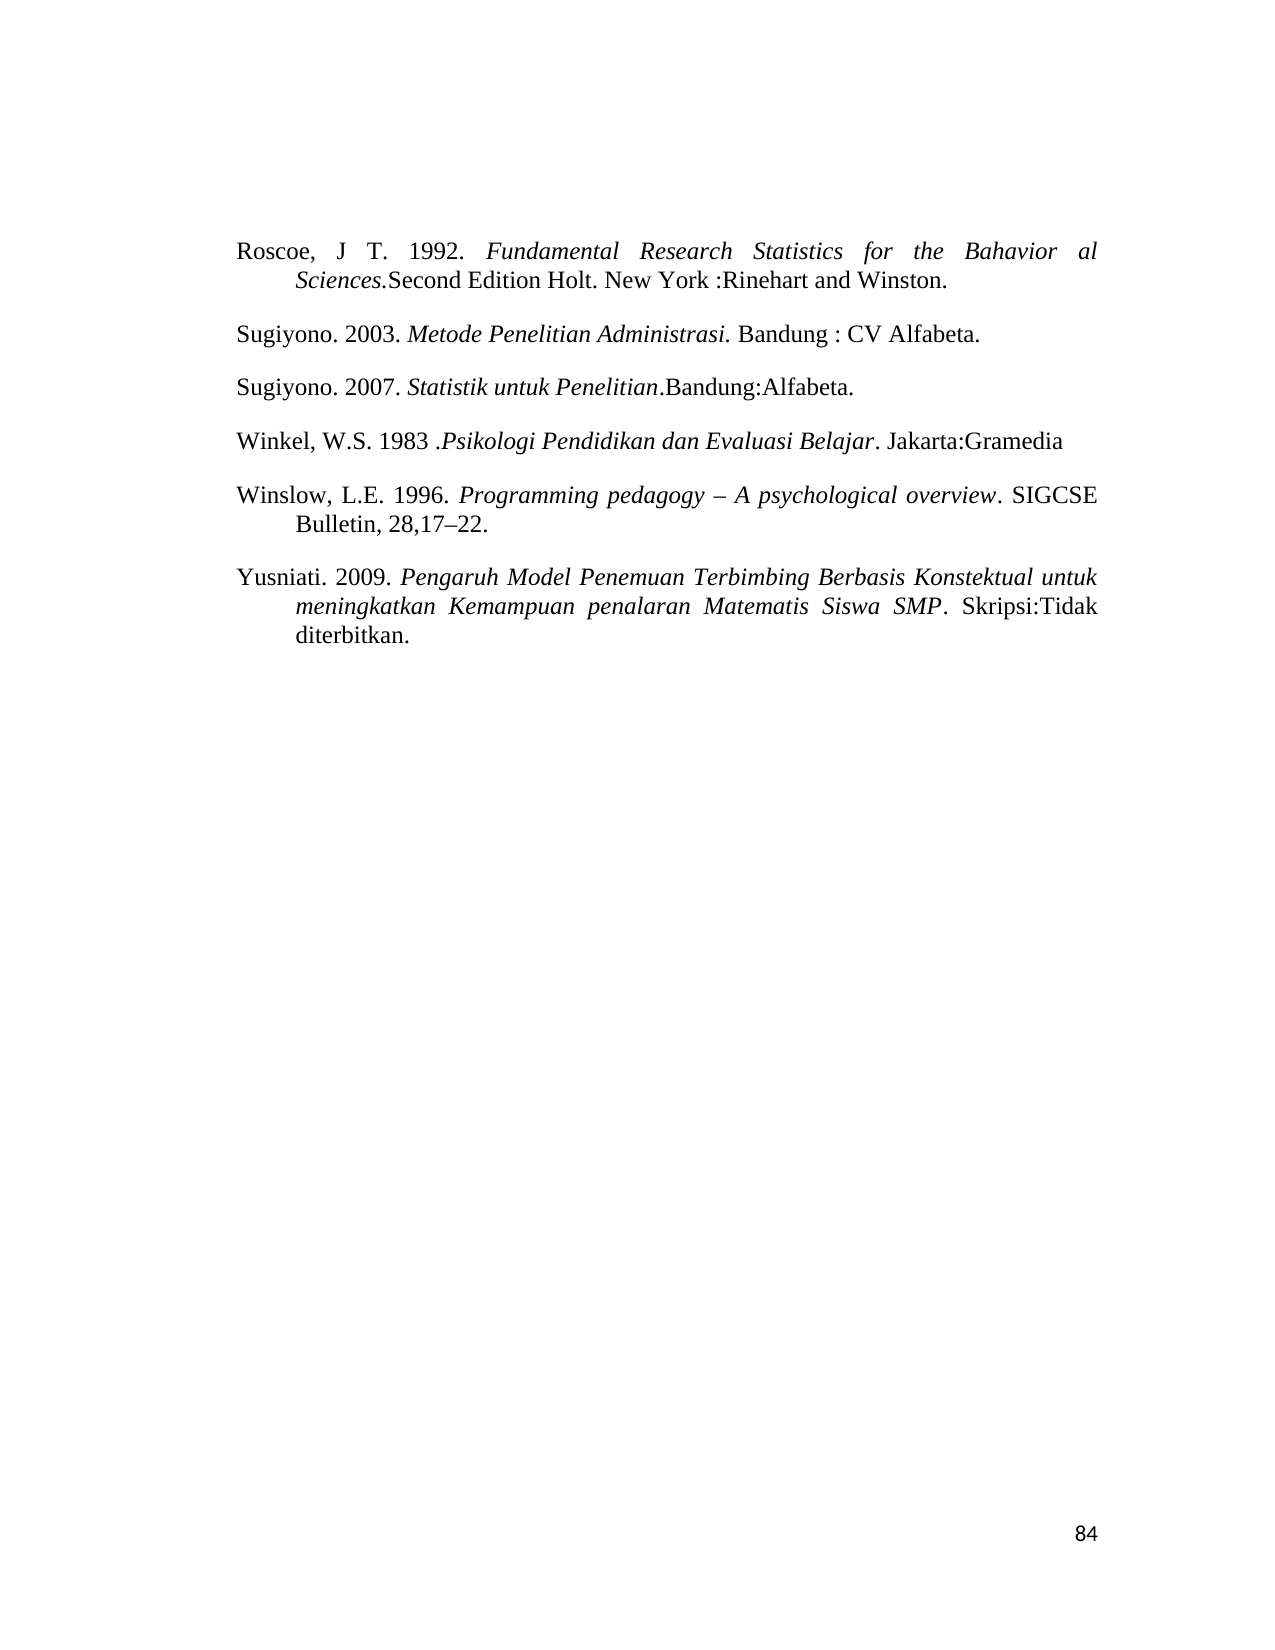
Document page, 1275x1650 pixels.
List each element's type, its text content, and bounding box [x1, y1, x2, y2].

text Sugiyono. 2003. Metode Penelitian Administrasi. Bandung : CV Alfabeta. [236, 319, 1098, 347]
text Winslow, L.E. 1996. Programming pedagogy – A psychological overview. SIGCSE Bulletin, 28,17–22. [236, 480, 1098, 537]
text Winkel, W.S. 1983 .Psikologi Pendidikan dan Evaluasi Belajar. Jakarta:Gramedia [236, 426, 1098, 455]
text Yusniati. 2009. Pengaruh Model Penemuan Terbimbing Berbasis Konstektual untuk meningkatkan Kemampuan penalaran Matematis Siswa SMP. Skripsi:Tidak diterbitkan. [236, 562, 1098, 649]
text Sugiyono. 2007. Statistik untuk Penelitian.Bandung:Alfabeta. [236, 372, 1098, 401]
text Roscoe, J T. 1992. Fundamental Research Statistics for the Bahavior al Sciences.Second Edition Holt. New York :Rinehart and Winston. [236, 236, 1098, 294]
